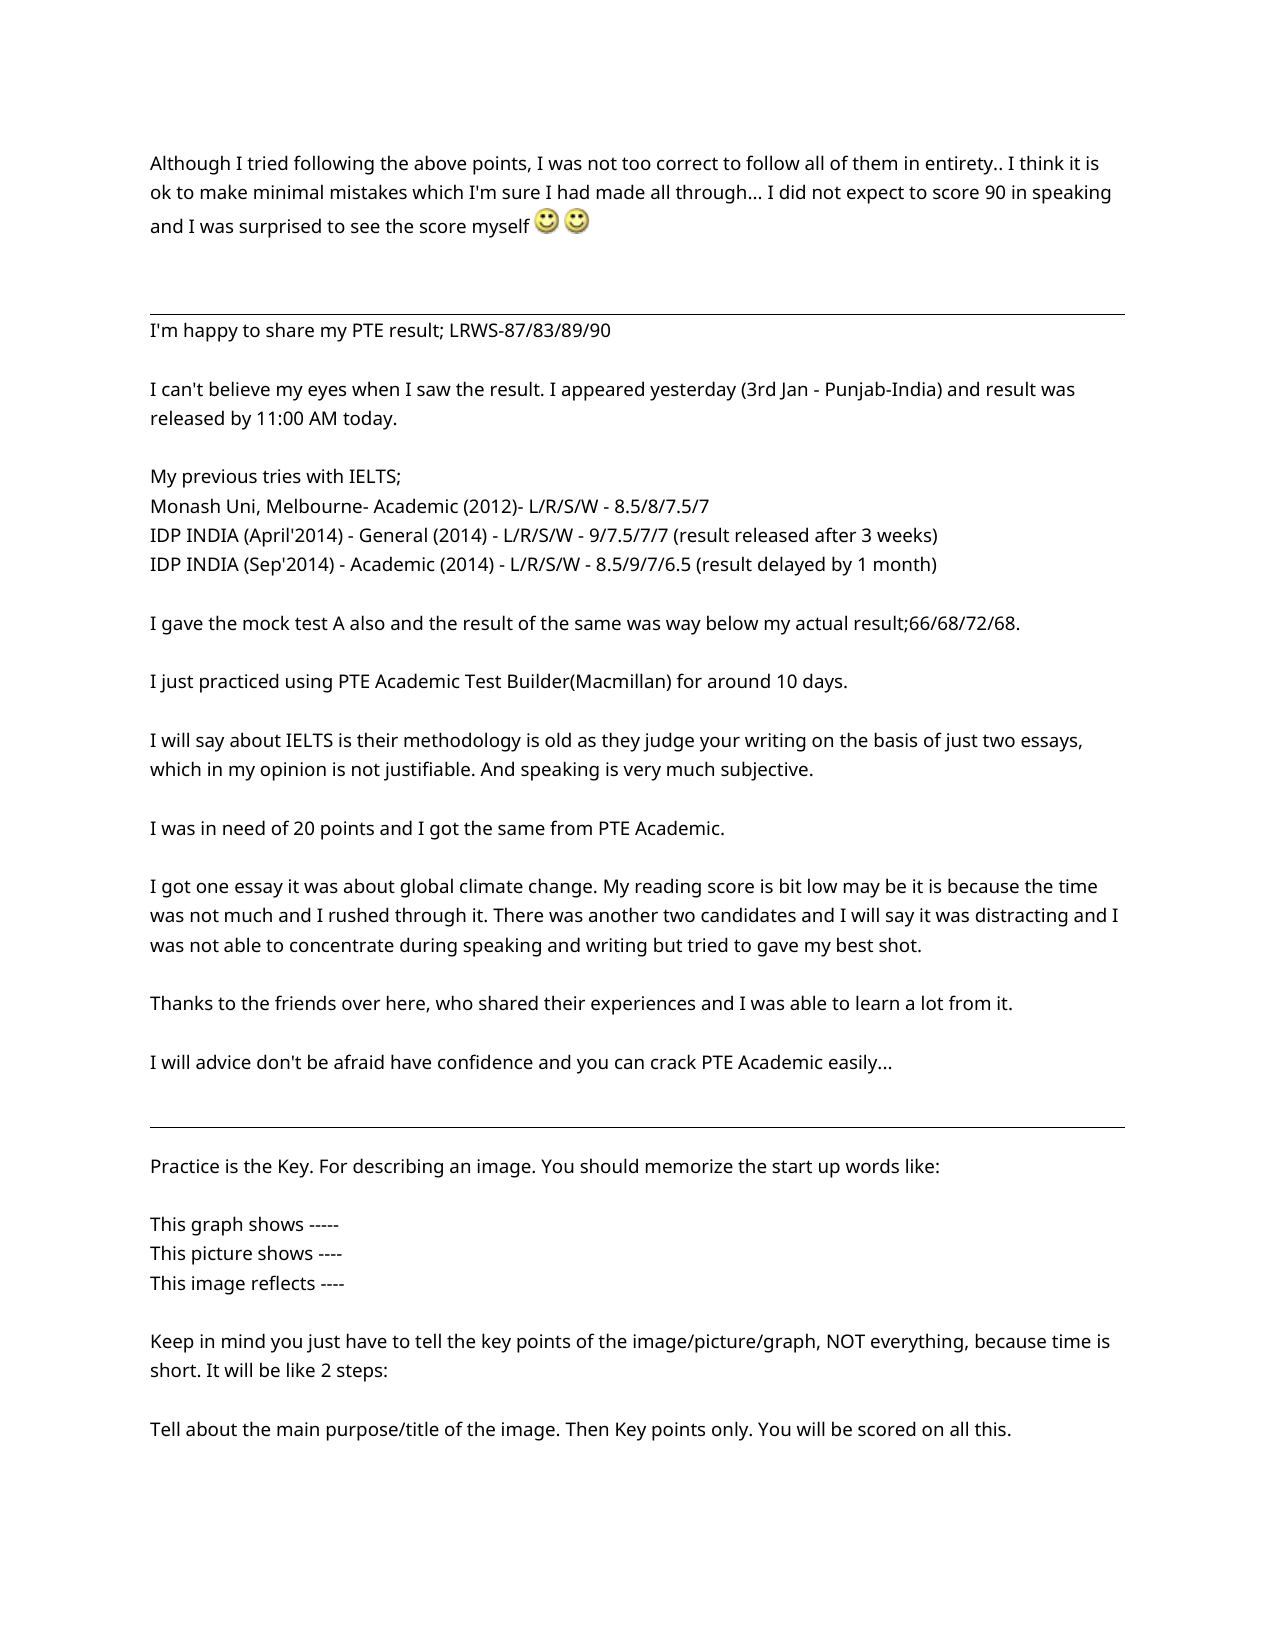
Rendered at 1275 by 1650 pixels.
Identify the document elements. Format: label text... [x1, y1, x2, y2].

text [150, 1153, 1125, 1471]
picture [564, 208, 590, 234]
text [150, 150, 1125, 239]
picture [534, 208, 560, 234]
text I'm happy to share my PTE result; LRWS-87/83/89/90 I can't believe my eyes when I saw the result. I appeared yesterday (3rd Jan - Punjab-India) and result was released by 11:00 AM today. My previous tries with IELTS; Monash Uni, Melbourne- Academic (2012)- L/R/S/W - 8.5/8/7.5/7 IDP INDIA (April'2014) - General (2014) - L/R/S/W - 9/7.5/7/7 (result released after 3 weeks) IDP INDIA (Sep'2014) - Academic (2014) - L/R/S/W - 8.5/9/7/6.5 (result delayed by 1 month) I gave the mock test A also and the result of the same was way below my actual result;66/68/72/68. I just practiced using PTE Academic Test Builder(Macmillan) for around 10 days. I will say about IELTS is their methodology is old as they judge your writing on the basis of just two essays, which in my opinion is not justifiable. And speaking is very much subjective. I was in need of 20 points and I got the same from PTE Academic. I got one essay it was about global climate change. My reading score is bit low may be it is because the time was not much and I rushed through it. There was another two candidates and I will say it was distracting and I was not able to concentrate during speaking and writing but tried to gave my best shot. Thanks to the friends over here, who shared their experiences and I was able to learn a lot from it. I will advice don't be afraid have confidence and you can crack PTE Academic easily... [150, 315, 1125, 1074]
